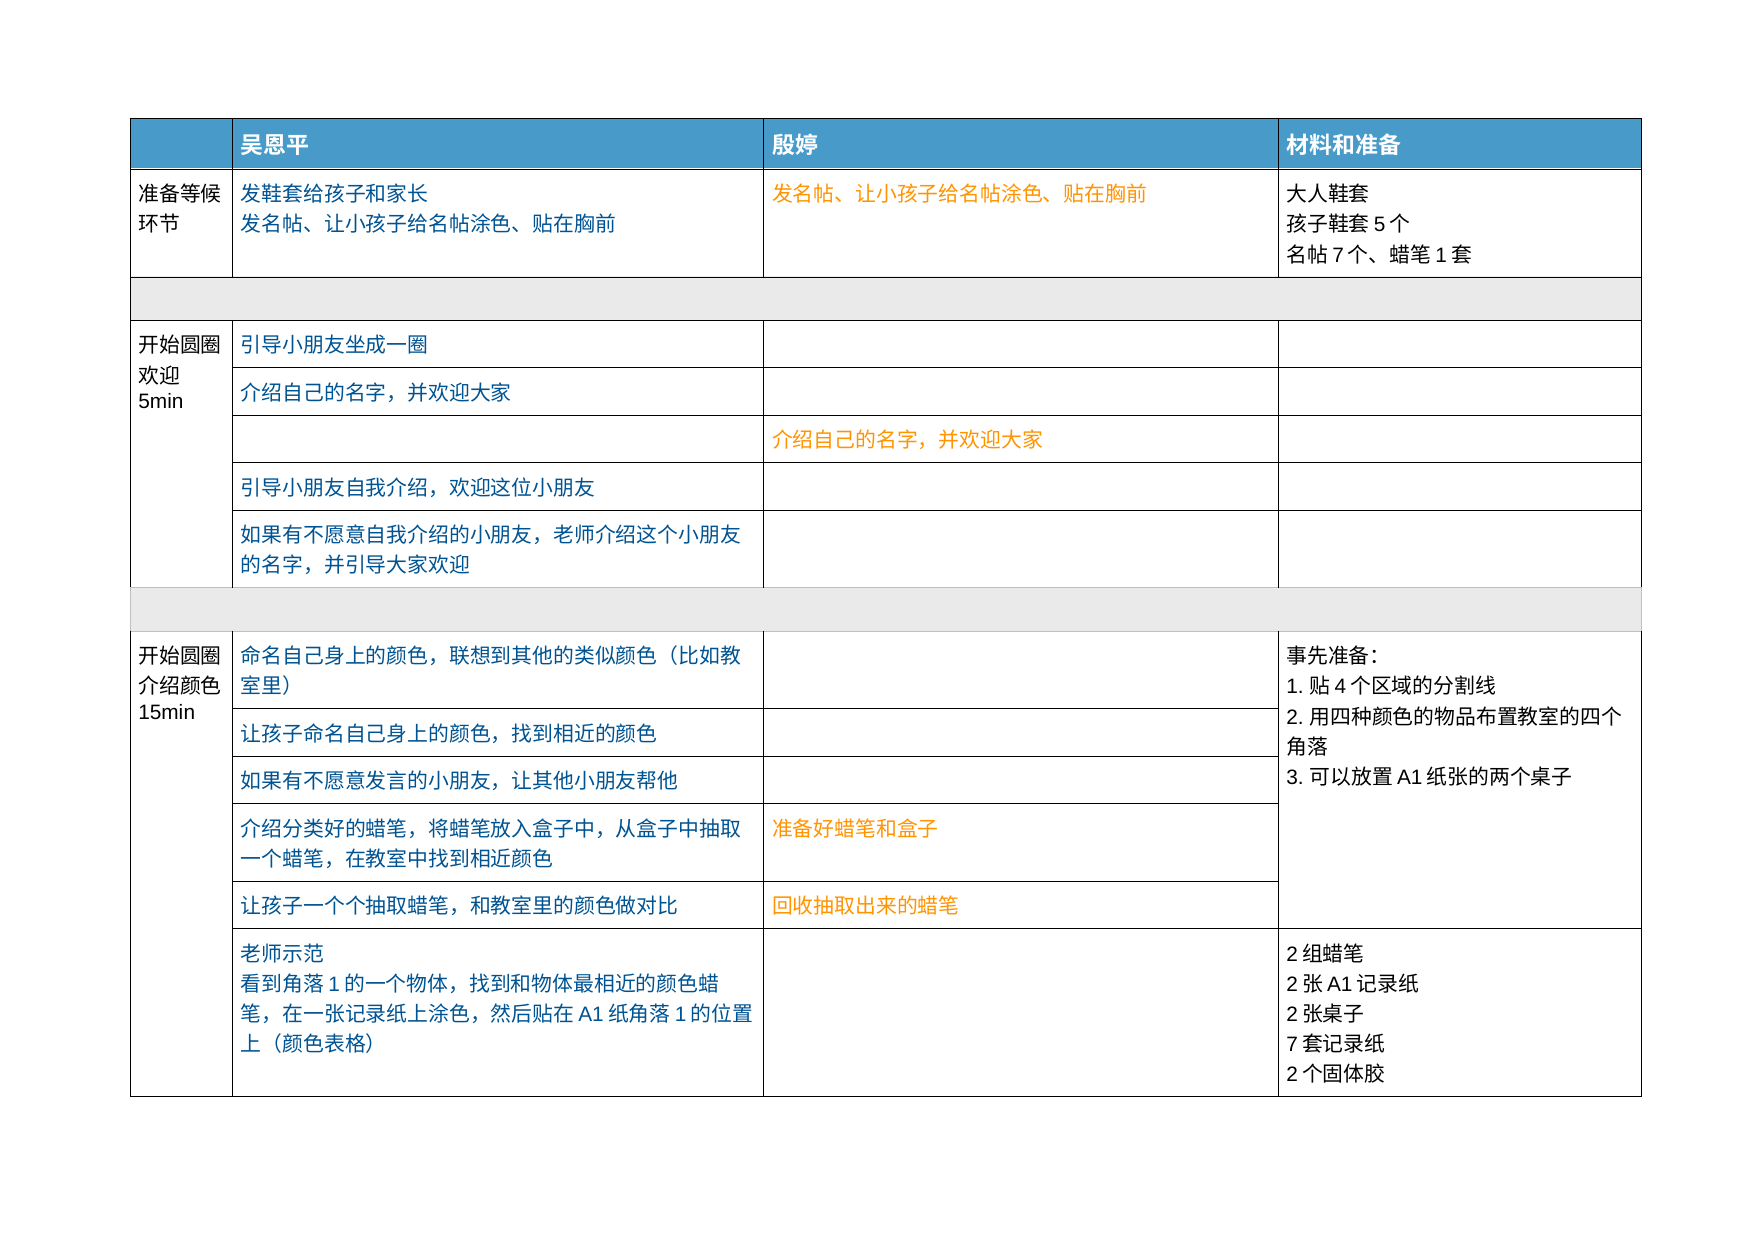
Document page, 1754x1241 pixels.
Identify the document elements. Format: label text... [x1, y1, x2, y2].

table_cell 准备等候环节 [131, 170, 232, 276]
table_cell 开始圆圈欢迎 5min [131, 321, 232, 587]
table_cell [1279, 321, 1641, 367]
table_cell 命名自己身上的颜色，联想到其他的类似颜色（比如教室里） [233, 632, 763, 708]
table_cell [764, 463, 1278, 509]
table_header 材料和准备 [1279, 119, 1641, 168]
table_cell [764, 757, 1278, 803]
table_cell [1279, 416, 1641, 462]
table_cell 让孩子命名自己身上的颜色，找到相近的颜色 [233, 709, 763, 756]
table_header 吴恩平 [233, 119, 763, 168]
table_cell [764, 511, 1278, 587]
table_cell [764, 632, 1278, 708]
table_cell 介绍自己的名字，并欢迎大家 [764, 416, 1278, 462]
table_header [131, 119, 232, 168]
table_cell 让孩子一个个抽取蜡笔，和教室里的颜色做对比 [233, 882, 763, 928]
table_cell 发名帖、让小孩子给名帖涂色、贴在胸前 [764, 170, 1278, 276]
table_cell 发鞋套给孩子和家长 发名帖、让小孩子给名帖涂色、贴在胸前 [233, 170, 763, 276]
table_cell [131, 588, 1641, 631]
table_cell [233, 416, 763, 462]
table_cell 如果有不愿意发言的小朋友，让其他小朋友帮他 [233, 757, 763, 803]
table_cell [764, 709, 1278, 756]
table_cell 大人鞋套 孩子鞋套5个 名帖7个、蜡笔1套 [1279, 170, 1641, 276]
table_cell [764, 321, 1278, 367]
table_cell [1279, 368, 1641, 415]
table_cell 事先准备： 1. 贴4个区域的分割线 2. 用四种颜色的物品布置教室的四个角落 3. 可以放置A1纸张的两个桌子 [1279, 632, 1641, 928]
table_cell 2组蜡笔 2张A1记录纸 2张桌子 7套记录纸 2个固体胶 [1279, 929, 1641, 1096]
table_cell 准备好蜡笔和盒子 [764, 804, 1278, 881]
table_cell 老师示范 看到角落1的一个物体，找到和物体最相近的颜色蜡笔，在一张记录纸上涂色，然后贴在A1纸角落1的位置上（颜色表格） [233, 929, 763, 1096]
table_cell 回收抽取出来的蜡笔 [764, 882, 1278, 928]
table_cell 介绍分类好的蜡笔，将蜡笔放入盒子中，从盒子中抽取一个蜡笔，在教室中找到相近颜色 [233, 804, 763, 881]
table_cell 引导小朋友坐成一圈 [233, 321, 763, 367]
table_cell 开始圆圈介绍颜色 15min [131, 632, 232, 1096]
table_cell 引导小朋友自我介绍，欢迎这位小朋友 [233, 463, 763, 509]
table_cell [131, 278, 1641, 320]
table_cell 如果有不愿意自我介绍的小朋友，老师介绍这个小朋友的名字，并引导大家欢迎 [233, 511, 763, 587]
table_header 殷婷 [764, 119, 1278, 168]
table_cell 介绍自己的名字，并欢迎大家 [233, 368, 763, 415]
table_cell [764, 929, 1278, 1096]
table_cell [1279, 463, 1641, 509]
table_cell [764, 368, 1278, 415]
table_cell [1279, 511, 1641, 587]
